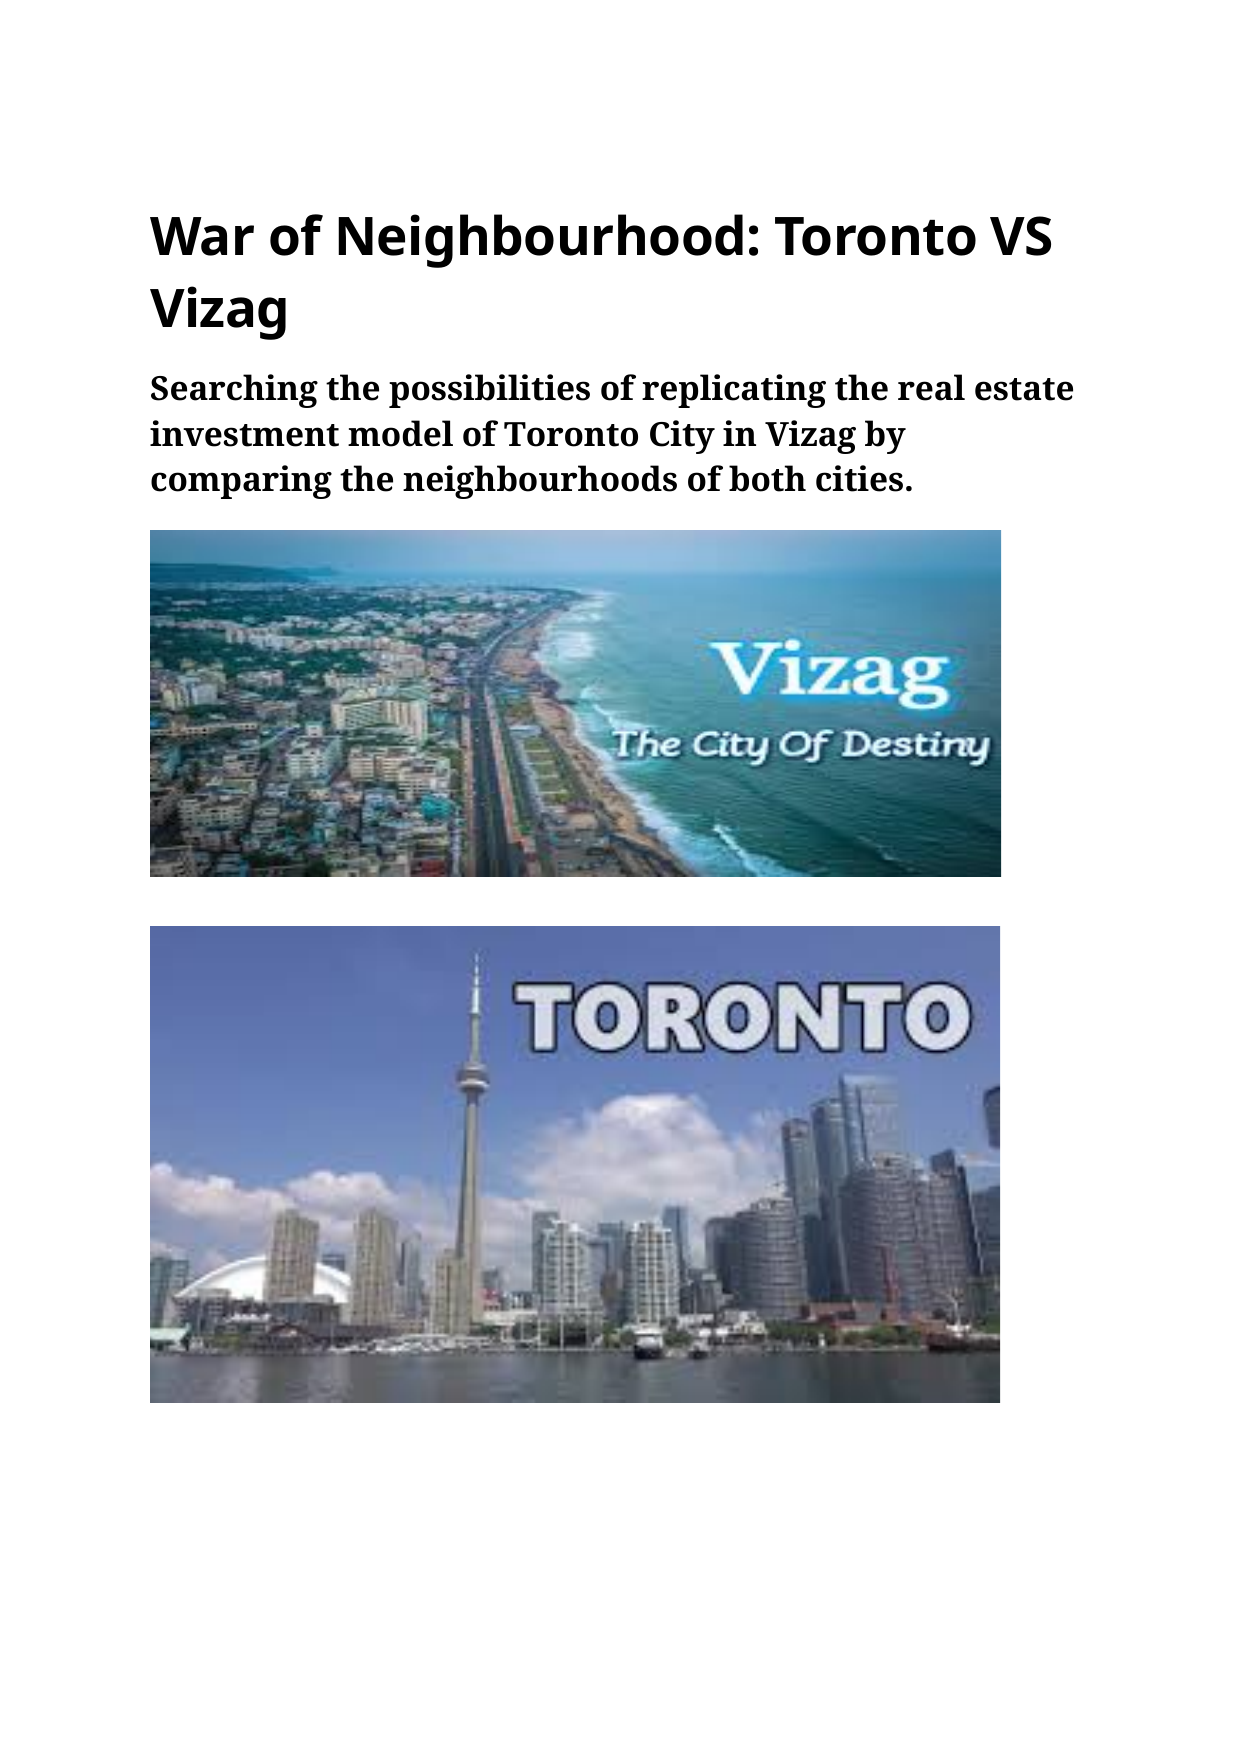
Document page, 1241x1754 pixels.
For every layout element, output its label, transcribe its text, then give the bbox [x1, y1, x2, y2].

picture [150, 530, 1002, 877]
text War of Neighbourhood: Toronto VS Vizag [150, 199, 1090, 343]
picture [150, 926, 1001, 1403]
text Searching the possibilities of replicating the real estate investment model of Toronto City in Vizag by comparing the neighbourhoods of both cities. [150, 365, 1090, 501]
